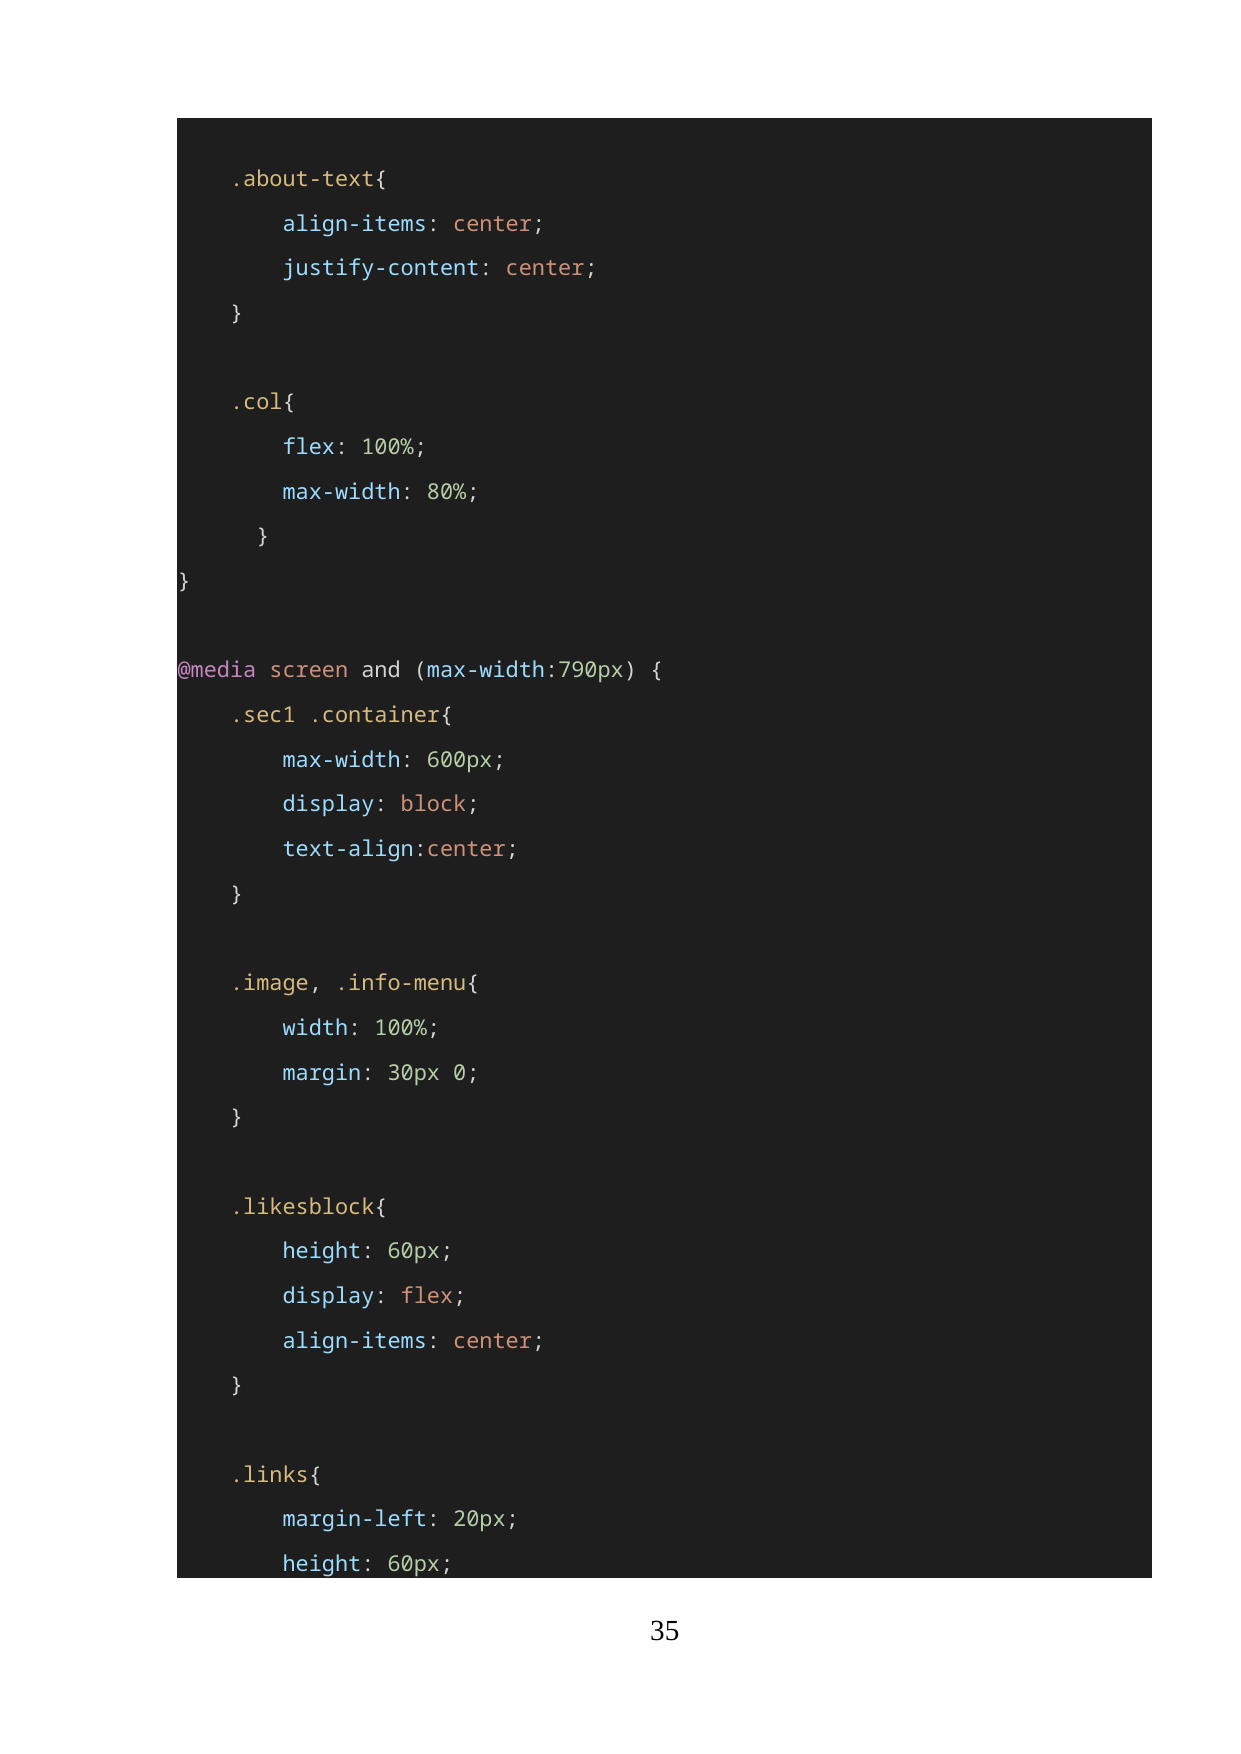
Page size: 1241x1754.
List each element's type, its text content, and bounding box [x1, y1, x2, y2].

text } [177, 520, 1152, 550]
text } [177, 1101, 1152, 1131]
text align-items: center; [177, 207, 1152, 237]
text } [177, 878, 1152, 908]
text width: 100%; [177, 1012, 1152, 1042]
text margin: 30px 0; [177, 1057, 1152, 1086]
text .col{ [177, 386, 1152, 416]
text align-items: center; [177, 1325, 1152, 1354]
text justify-content: center; [177, 252, 1152, 282]
text height: 60px; [177, 1235, 1152, 1265]
text .likesblock{ [177, 1191, 1152, 1220]
text } [177, 1369, 1152, 1399]
text .sec1 .container{ [177, 699, 1152, 729]
text text-align:center; [177, 833, 1152, 863]
text display: block; [177, 788, 1152, 818]
text flex: 100%; [177, 431, 1152, 461]
text .image, .info-menu{ [177, 967, 1152, 997]
text height: 60px; [177, 1548, 1152, 1578]
text .links{ [177, 1459, 1152, 1488]
text margin-left: 20px; [177, 1503, 1152, 1533]
text @media screen and (max-width:790px) { [177, 654, 1152, 684]
text max-width: 80%; [177, 476, 1152, 505]
text max-width: 600px; [177, 744, 1152, 773]
text .about-text{ [177, 163, 1152, 193]
text } [177, 565, 1152, 595]
text } [177, 297, 1152, 327]
text display: flex; [177, 1280, 1152, 1310]
